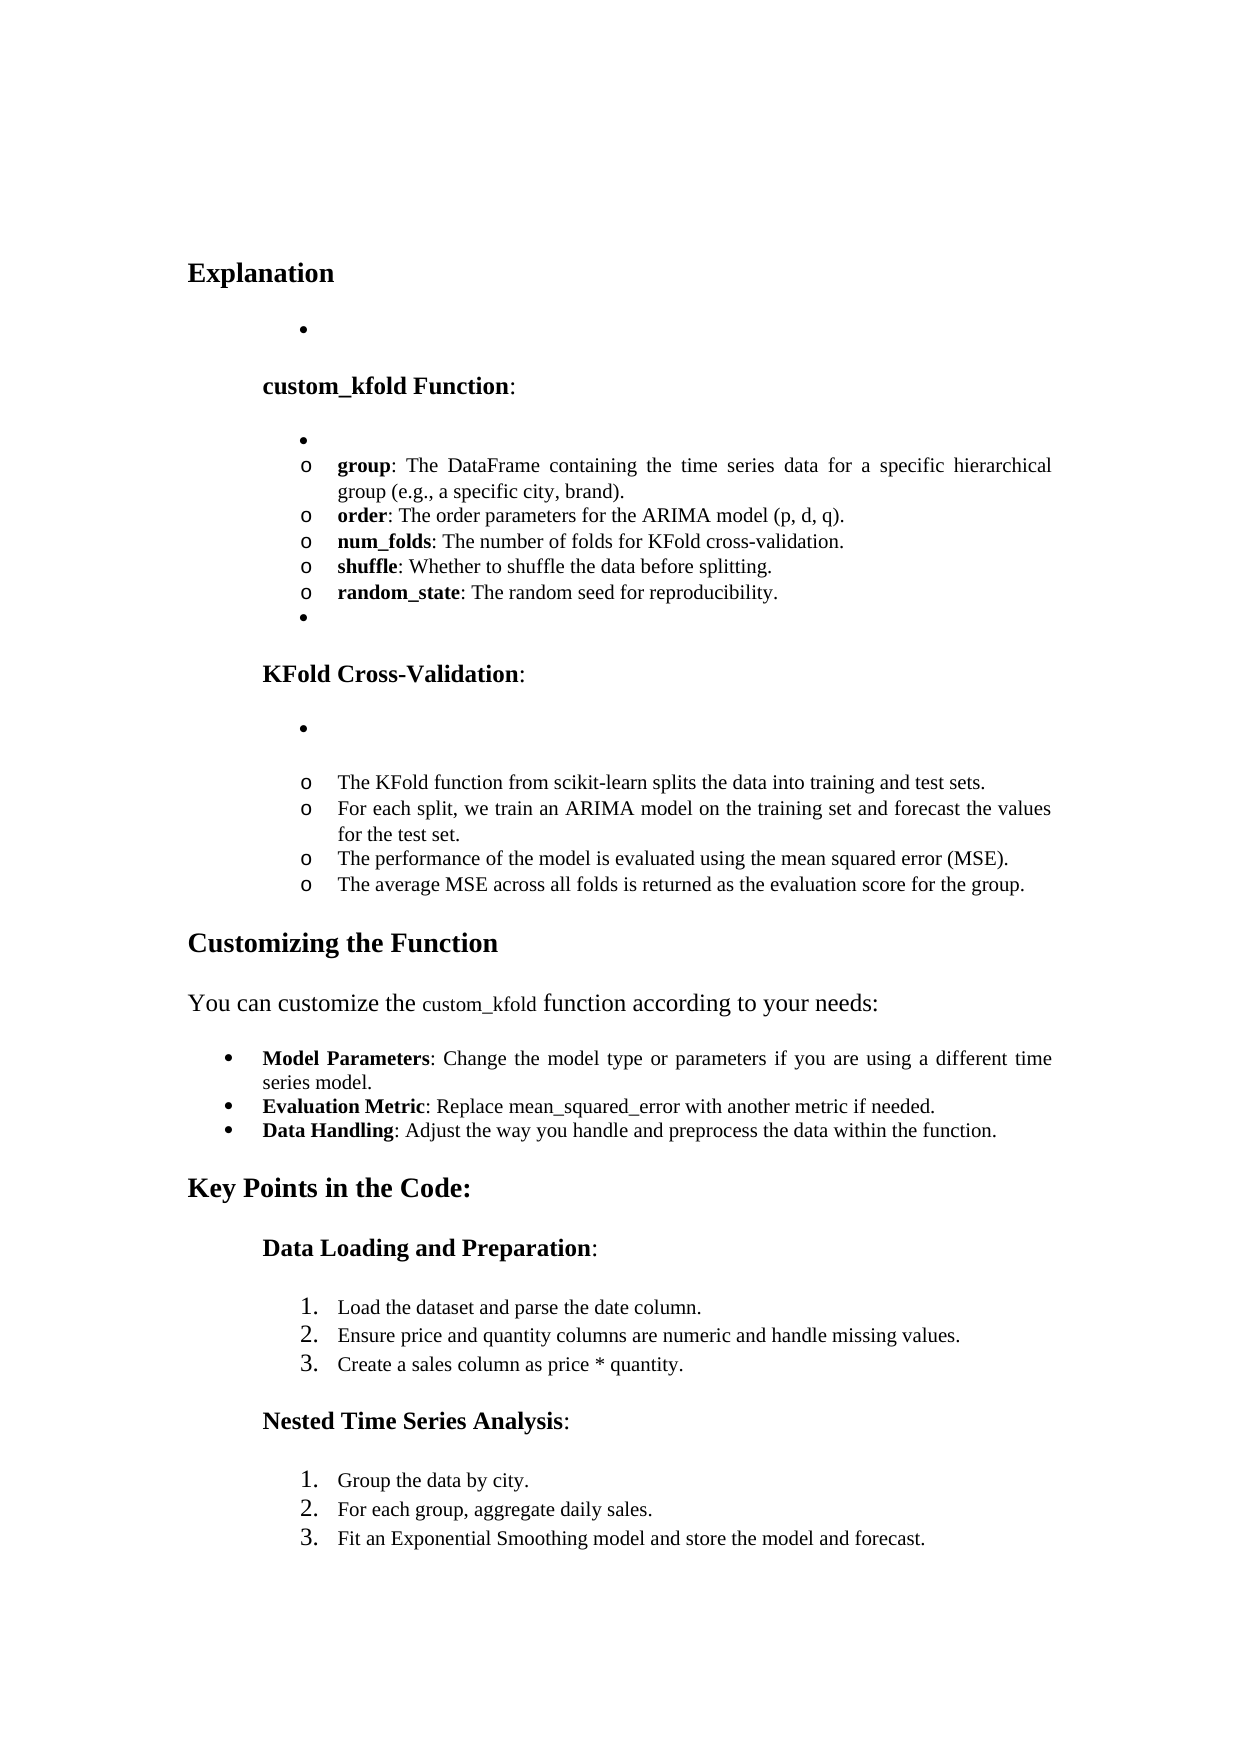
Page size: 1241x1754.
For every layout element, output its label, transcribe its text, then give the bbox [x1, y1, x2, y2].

subtitle Explanation [187, 256, 1053, 289]
text You can customize the custom_kfold function according to your needs: [187, 988, 1053, 1017]
list random_state: The random seed for reproducibility. [300, 580, 1053, 606]
list Load the dataset and parse the date column. [300, 1291, 1053, 1319]
text KFold Cross-Validation: [262, 659, 1053, 688]
list Create a sales column as price * quantity. [300, 1348, 1053, 1377]
list Data Handling: Adjust the way you handle and preprocess the data within the function. [225, 1118, 1053, 1142]
list The performance of the model is evaluated using the mean squared error (MSE). [300, 846, 1053, 872]
text Data Loading and Preparation: [262, 1233, 1053, 1262]
list The average MSE across all folds is returned as the evaluation score for the group. [300, 872, 1053, 897]
subtitle Key Points in the Code: [187, 1171, 1053, 1204]
list The KFold function from scikit-learn splits the data into training and test sets. [300, 770, 1053, 796]
list Ensure price and quantity columns are numeric and handle missing values. [300, 1319, 1053, 1348]
text custom_kfold Function: [262, 371, 1053, 400]
list For each group, aggregate daily sales. [300, 1493, 1053, 1522]
subtitle Customizing the Function [187, 926, 1053, 959]
list group: The DataFrame containing the time series data for a specific hierarchical group (e.g., a specific city, brand). [300, 453, 1053, 503]
list Evaluation Metric: Replace mean_squared_error with another metric if needed. [225, 1094, 1053, 1118]
list num_folds: The number of folds for KFold cross-validation. [300, 529, 1053, 554]
list order: The order parameters for the ARIMA model (p, d, q). [300, 503, 1053, 529]
list Model Parameters: Change the model type or parameters if you are using a different time series model. [225, 1046, 1053, 1094]
list shuffle: Whether to shuffle the data before splitting. [300, 554, 1053, 580]
list For each split, we train an ARIMA model on the training set and forecast the values for the test set. [300, 796, 1053, 846]
text Nested Time Series Analysis: [262, 1406, 1053, 1435]
list Fit an Exponential Smoothing model and store the model and forecast. [300, 1522, 1053, 1550]
list Group the data by city. [300, 1464, 1053, 1493]
